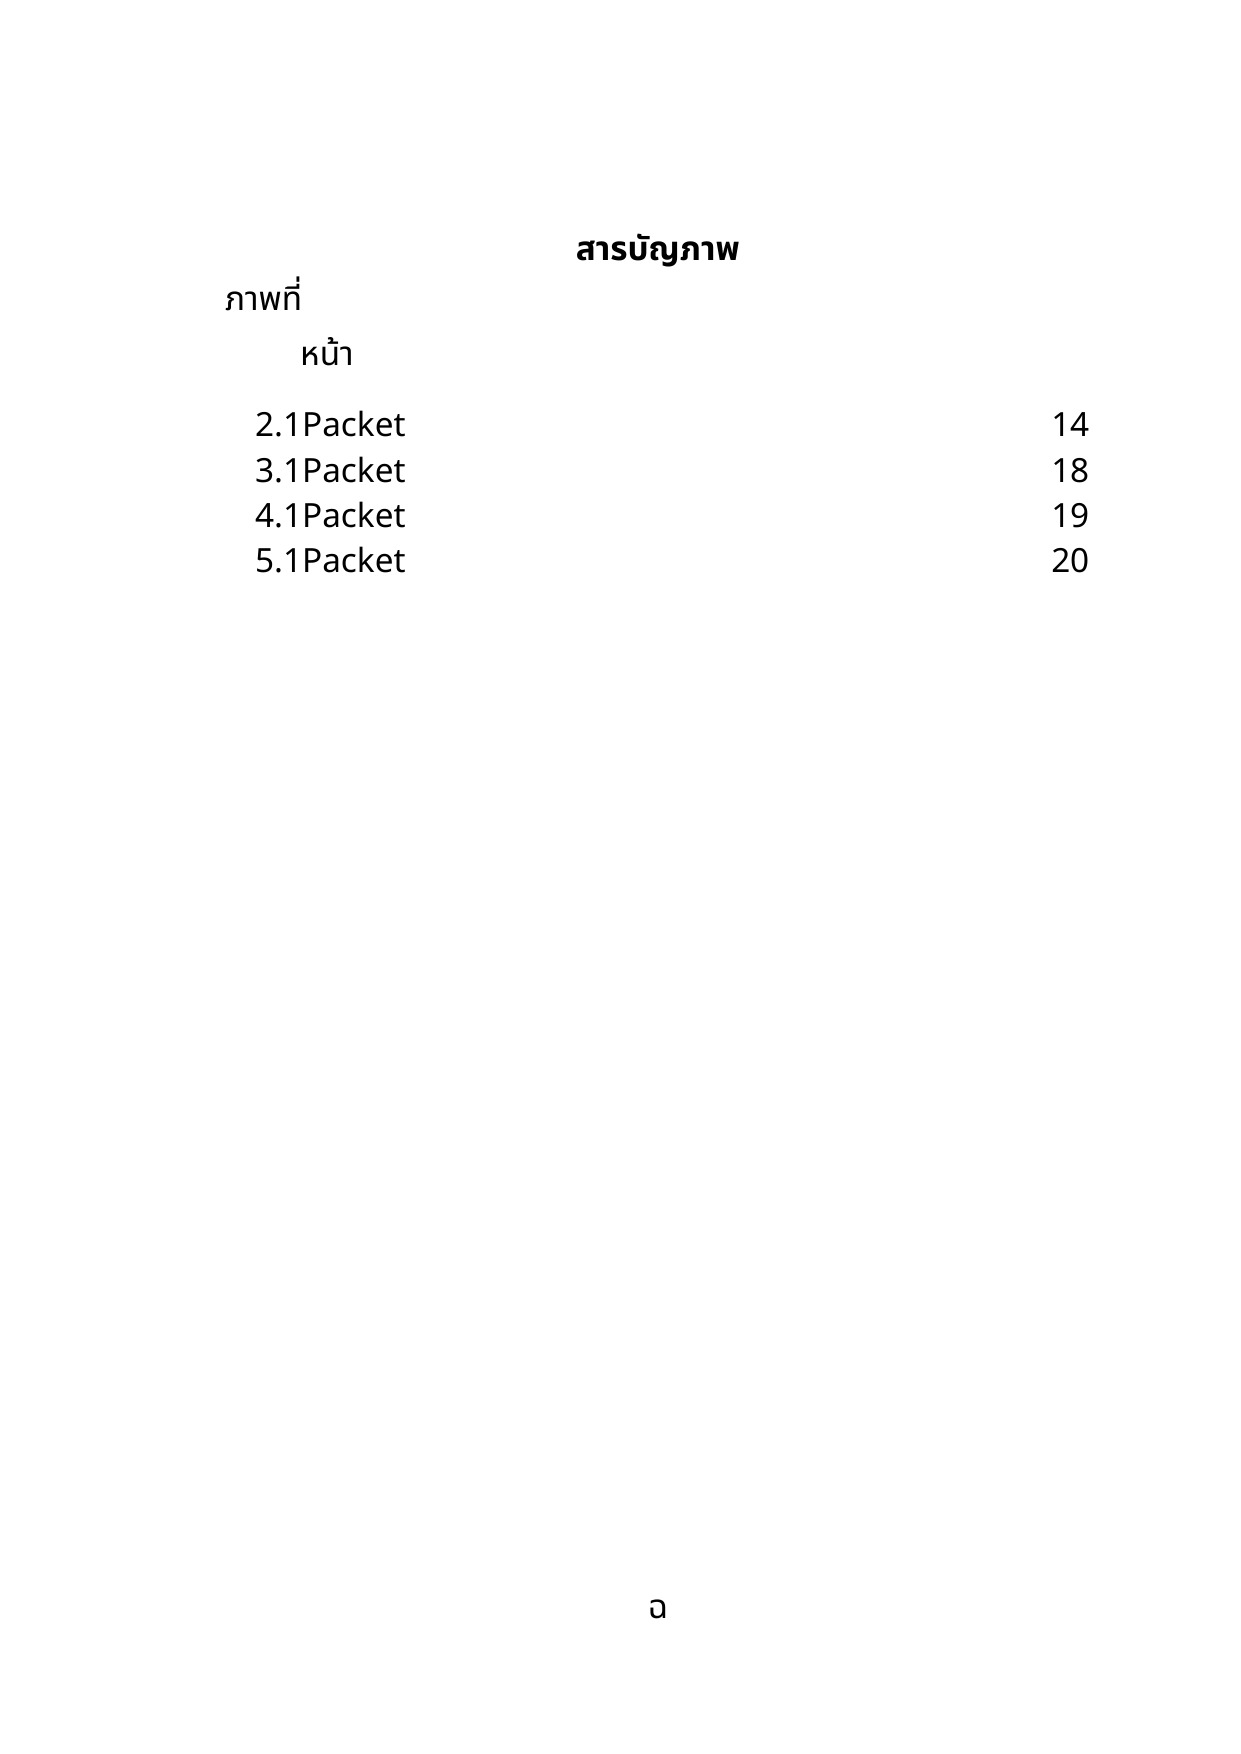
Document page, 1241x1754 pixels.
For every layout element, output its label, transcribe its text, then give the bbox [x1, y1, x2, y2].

text 2.1Packet 14 [255, 401, 1090, 446]
text 4.1Packet 19 [255, 492, 1090, 537]
subtitle สารบัญภาพ [225, 225, 1090, 275]
text ภาพที่ หน้า [225, 275, 1090, 380]
text 5.1Packet 20 [255, 537, 1090, 583]
text 3.1Packet 18 [255, 446, 1090, 492]
